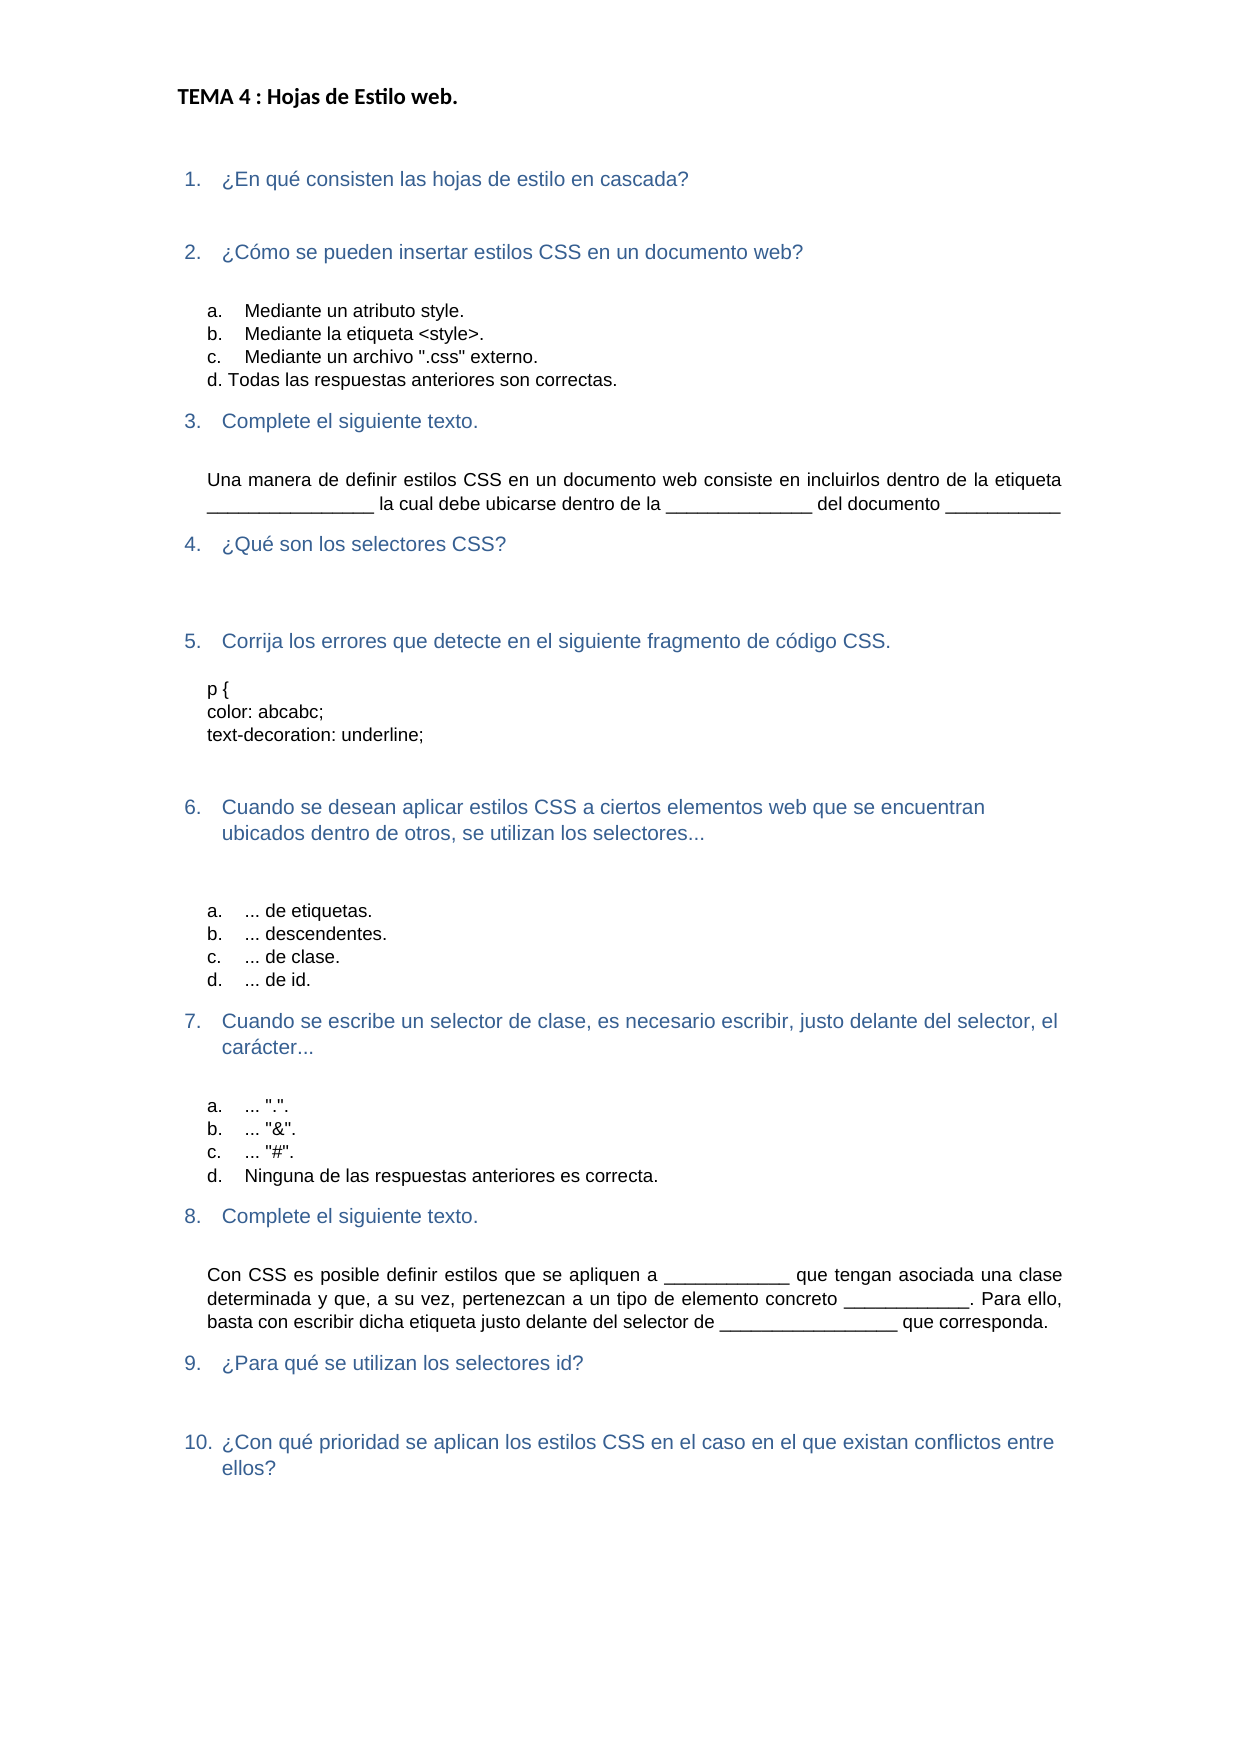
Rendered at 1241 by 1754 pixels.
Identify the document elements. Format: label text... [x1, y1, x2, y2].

list ... "&". [207, 1118, 1063, 1139]
list ... de id. [207, 969, 1063, 991]
subtitle Corrija los errores que detecte en el siguiente fragmento de código CSS. [184, 629, 1063, 653]
subtitle Complete el siguiente texto. [184, 409, 1063, 467]
list TEMA 4 : Hojas de Estilo web. [177, 82, 1063, 110]
list ... de clase. [207, 946, 1063, 967]
subtitle ¿Cómo se pueden insertar estilos CSS en un documento web? [184, 240, 1063, 297]
list ... de etiquetas. [207, 899, 1063, 921]
list ... ".". [207, 1095, 1063, 1116]
list Con CSS es posible definir estilos que se apliquen a ____________ que tengan asociada una clase determinada y que, a su vez, pertenezcan a un tipo de elemento concreto ____________. Para ello, basta con escribir dicha etiqueta justo delante del selector de _________________ que corresponda. [207, 1264, 1063, 1332]
list color: abcabc; text-decoration: underline; [207, 701, 1063, 776]
subtitle ¿Para qué se utilizan los selectores id? [184, 1351, 1063, 1374]
list Mediante un atributo style. [207, 299, 1063, 321]
list Mediante un archivo ".css" externo. [207, 346, 1063, 368]
list Ninguna de las respuestas anteriores es correcta. [207, 1164, 1063, 1186]
subtitle ¿Qué son los selectores CSS? [184, 532, 1063, 556]
list Una manera de definir estilos CSS en un documento web consiste en incluirlos dentro de la etiqueta ________________ la cual debe ubicarse dentro de la ______________ del documento ___________ [207, 469, 1063, 514]
subtitle Complete el siguiente texto. [184, 1204, 1063, 1262]
subtitle ¿En qué consisten las hojas de estilo en cascada? [184, 167, 1063, 191]
list ... descendentes. [207, 923, 1063, 944]
subtitle ¿Con qué prioridad se aplican los estilos CSS en el caso en el que existan conflictos entre ellos? [184, 1429, 1063, 1479]
list Mediante la etiqueta <style>. [207, 323, 1063, 344]
subtitle Cuando se desean aplicar estilos CSS a ciertos elementos web que se encuentran ubicados dentro de otros, se utilizan los selectores... [184, 795, 1063, 844]
list d. Todas las respuestas anteriores son correctas. [207, 369, 1063, 391]
list ... "#". [207, 1141, 1063, 1163]
list p { [207, 654, 1063, 699]
subtitle Cuando se escribe un selector de clase, es necesario escribir, justo delante del selector, el carácter... [184, 1009, 1063, 1092]
